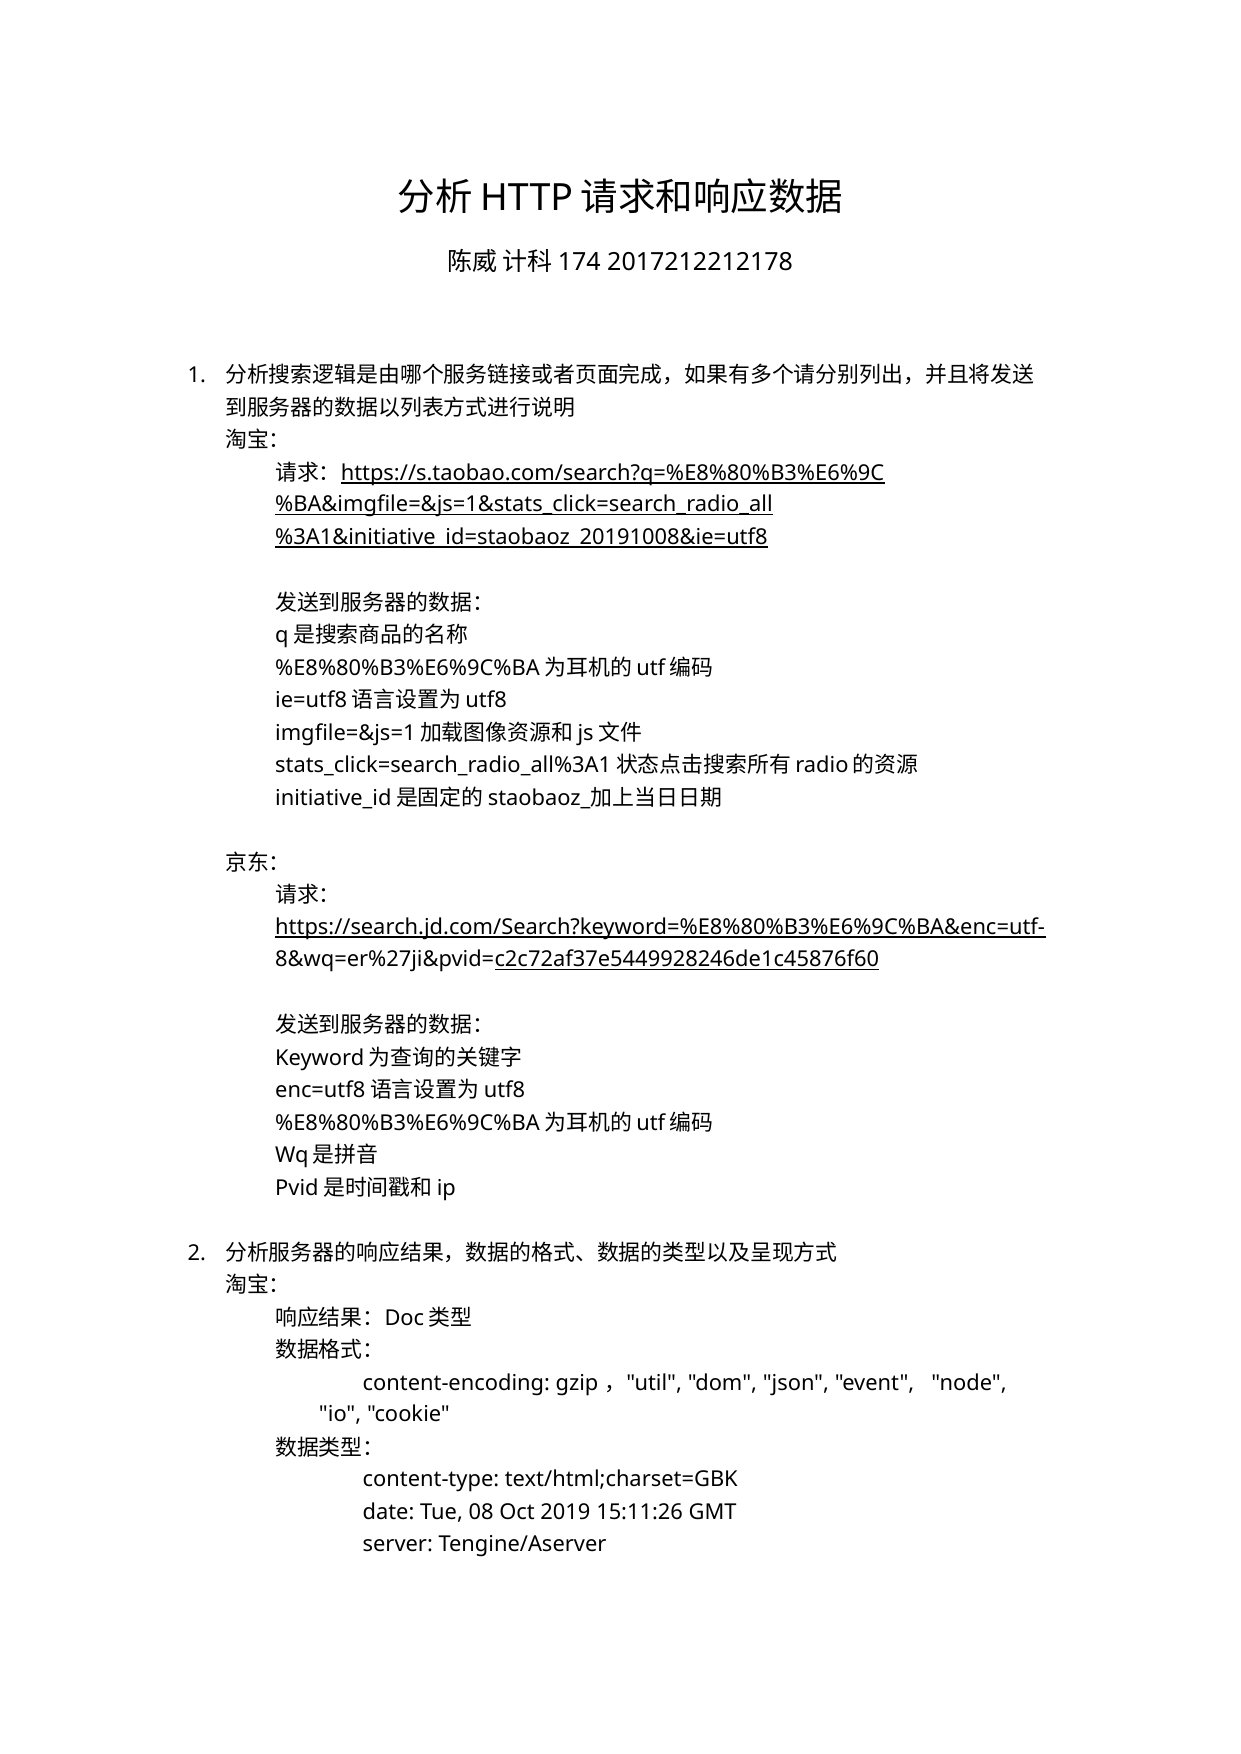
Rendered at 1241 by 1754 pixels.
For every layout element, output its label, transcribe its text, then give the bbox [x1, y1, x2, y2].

list date: Tue, 08 Oct 2019 15:11:26 GMT [356, 1494, 1053, 1527]
list q是搜索商品的名称 [275, 617, 1053, 649]
list https://search.jd.com/Search?keyword=%E8%80%B3%E6%9C%BA&enc=utf- 8&wq=er%27ji&pvid=c2c72af37e5449928246de1c45876f60 [187, 909, 1053, 974]
list content-type: text/html;charset=GBK [362, 1462, 1053, 1494]
list stats_click=search_radio_all%3A1状态点击搜索所有radio的资源 [275, 747, 1053, 779]
list Pvid是时间戳和ip [275, 1169, 1053, 1202]
text 分析HTTP请求和响应数据 [187, 162, 1053, 227]
list 数据类型： [225, 1429, 1053, 1462]
list enc=utf8语言设置为utf8 [187, 1072, 1053, 1104]
list 发送到服务器的数据： [275, 584, 1053, 617]
list initiative_id是固定的staobaoz_加上当日日期 [275, 779, 1053, 812]
list 请求：https://s.taobao.com/search?q=%E8%80%B3%E6%9C%BA&imgfile=&js=1&stats_click=search_radio_all%3A1&initiative_id=staobaoz_20191008&ie=utf8 [275, 454, 1053, 552]
list server: Tengine/Aserver [356, 1527, 1053, 1559]
list Wq是拼音 [275, 1137, 1053, 1169]
list 数据格式： [231, 1332, 1053, 1364]
list %E8%80%B3%E6%9C%BA为耳机的utf编码 [275, 649, 1053, 682]
list 响应结果：Doc类型 [225, 1299, 1053, 1332]
list 淘宝： [225, 422, 1053, 454]
list imgfile=&js=1加载图像资源和js文件 [275, 714, 1053, 747]
list 分析搜索逻辑是由哪个服务链接或者页面完成，如果有多个请分别列出，并且将发送到服务器的数据以列表方式进行说明 [187, 357, 1053, 422]
list 发送到服务器的数据： [187, 1007, 1053, 1039]
list Keyword为查询的关键字 [187, 1039, 1053, 1072]
list ie=utf8语言设置为utf8 [275, 682, 1053, 714]
list 分析服务器的响应结果，数据的格式、数据的类型以及呈现方式 [187, 1234, 1053, 1267]
list 京东： [225, 844, 1053, 877]
list %E8%80%B3%E6%9C%BA为耳机的utf编码 [275, 1104, 1053, 1137]
list 请求： [225, 877, 1053, 909]
list 淘宝： [225, 1267, 1053, 1299]
text 陈威 计科174 2017212212178 [187, 227, 1053, 292]
list content-encoding: gzip ，"util", "dom", "json", "event", "node", "io", "cookie" [319, 1364, 1053, 1429]
